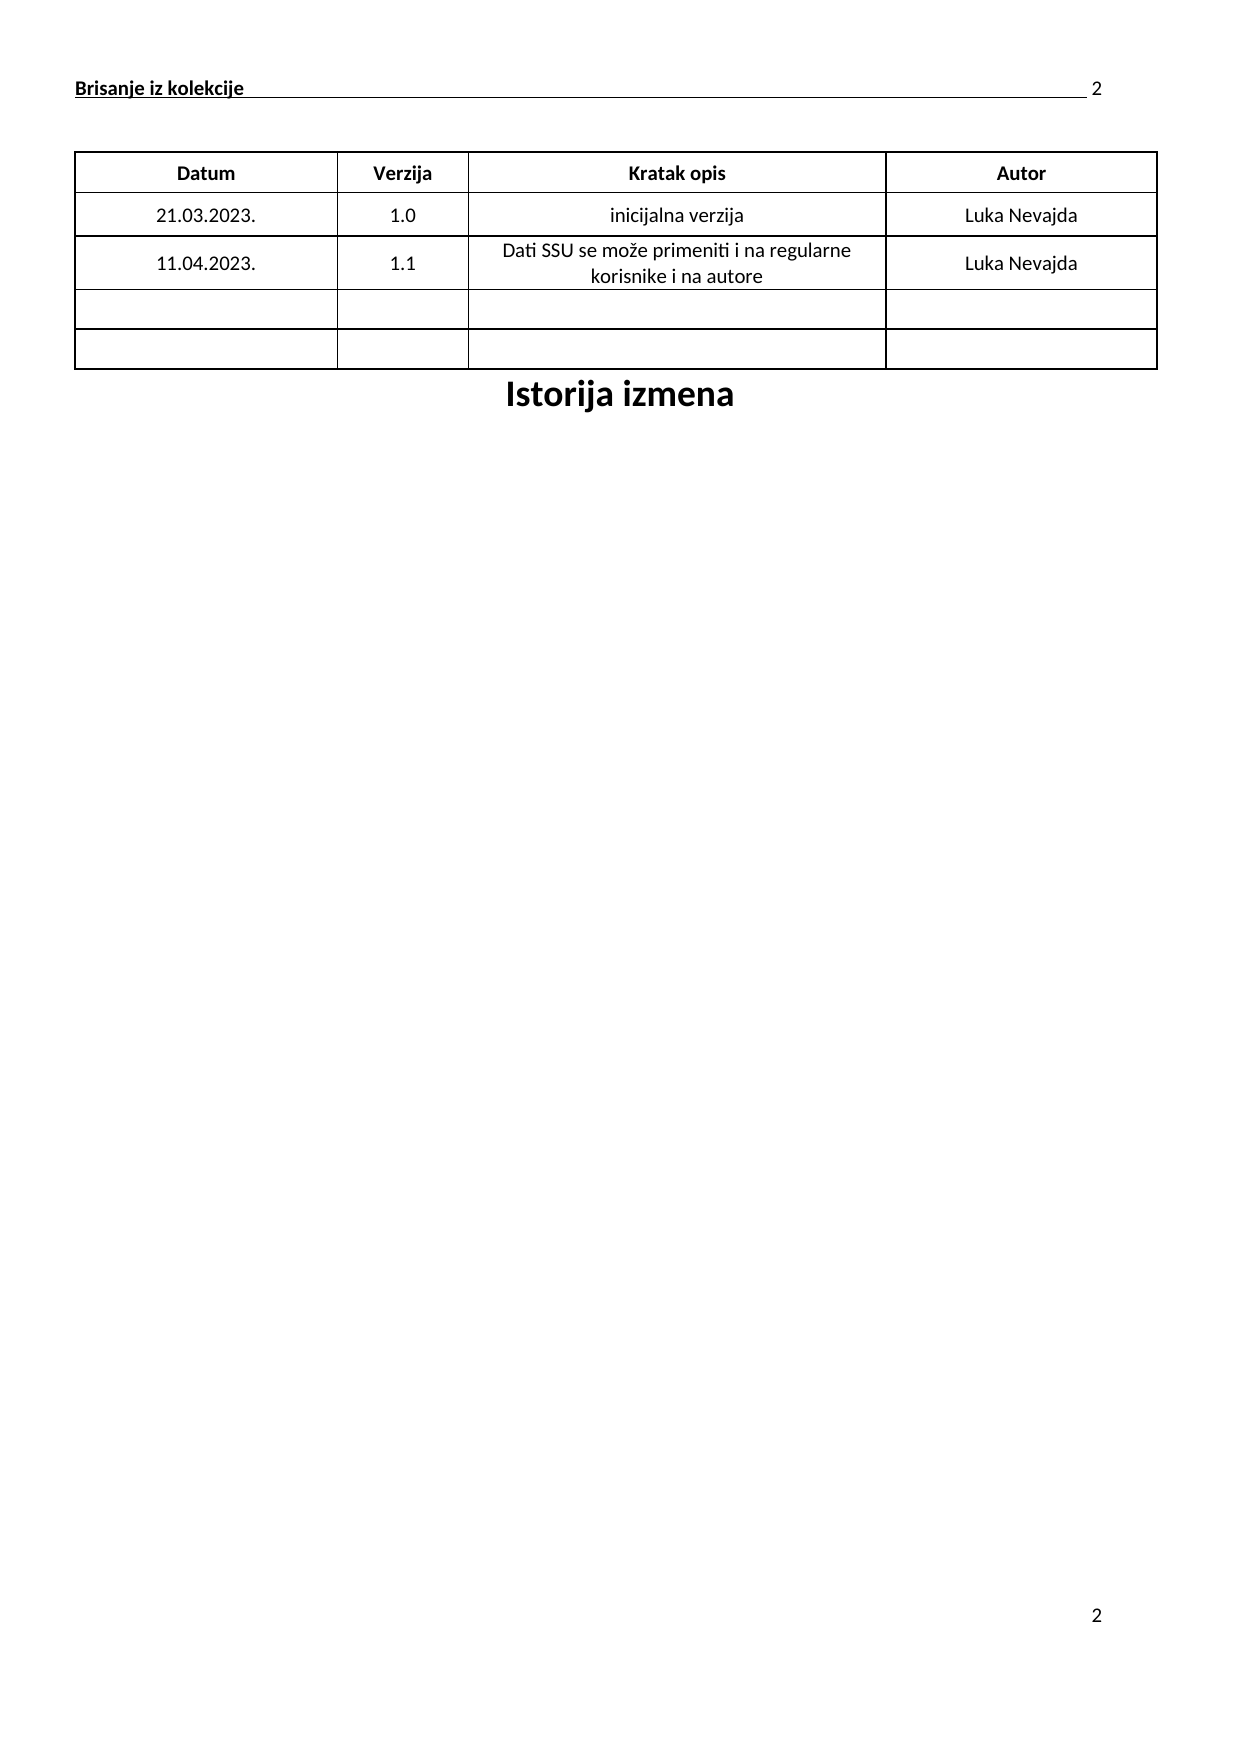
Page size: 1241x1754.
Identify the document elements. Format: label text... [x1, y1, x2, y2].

table_cell [469, 290, 885, 328]
table_header Kratak opis [469, 153, 885, 191]
table_cell 1.1 [338, 237, 468, 288]
table_cell [76, 330, 337, 368]
table_cell Luka Nevajda [887, 193, 1156, 235]
table_cell [469, 330, 885, 368]
table_cell [338, 290, 468, 328]
table_cell [338, 330, 468, 368]
table_header Datum [76, 153, 337, 191]
table_header Autor [887, 153, 1156, 191]
table_cell 1.0 [338, 193, 468, 235]
table_cell Luka Nevajda [887, 237, 1156, 288]
table_cell [76, 290, 337, 328]
table_header Verzija [338, 153, 468, 191]
table_cell [887, 290, 1156, 328]
table_cell Dati SSU se može primeniti i na regularne korisnike i na autore [469, 237, 885, 288]
table_cell 11.04.2023. [76, 237, 337, 288]
table_cell inicijalna verzija [469, 193, 885, 235]
table_cell [887, 330, 1156, 368]
table_cell 21.03.2023. [76, 193, 337, 235]
text Istorija izmena [75, 370, 1165, 416]
